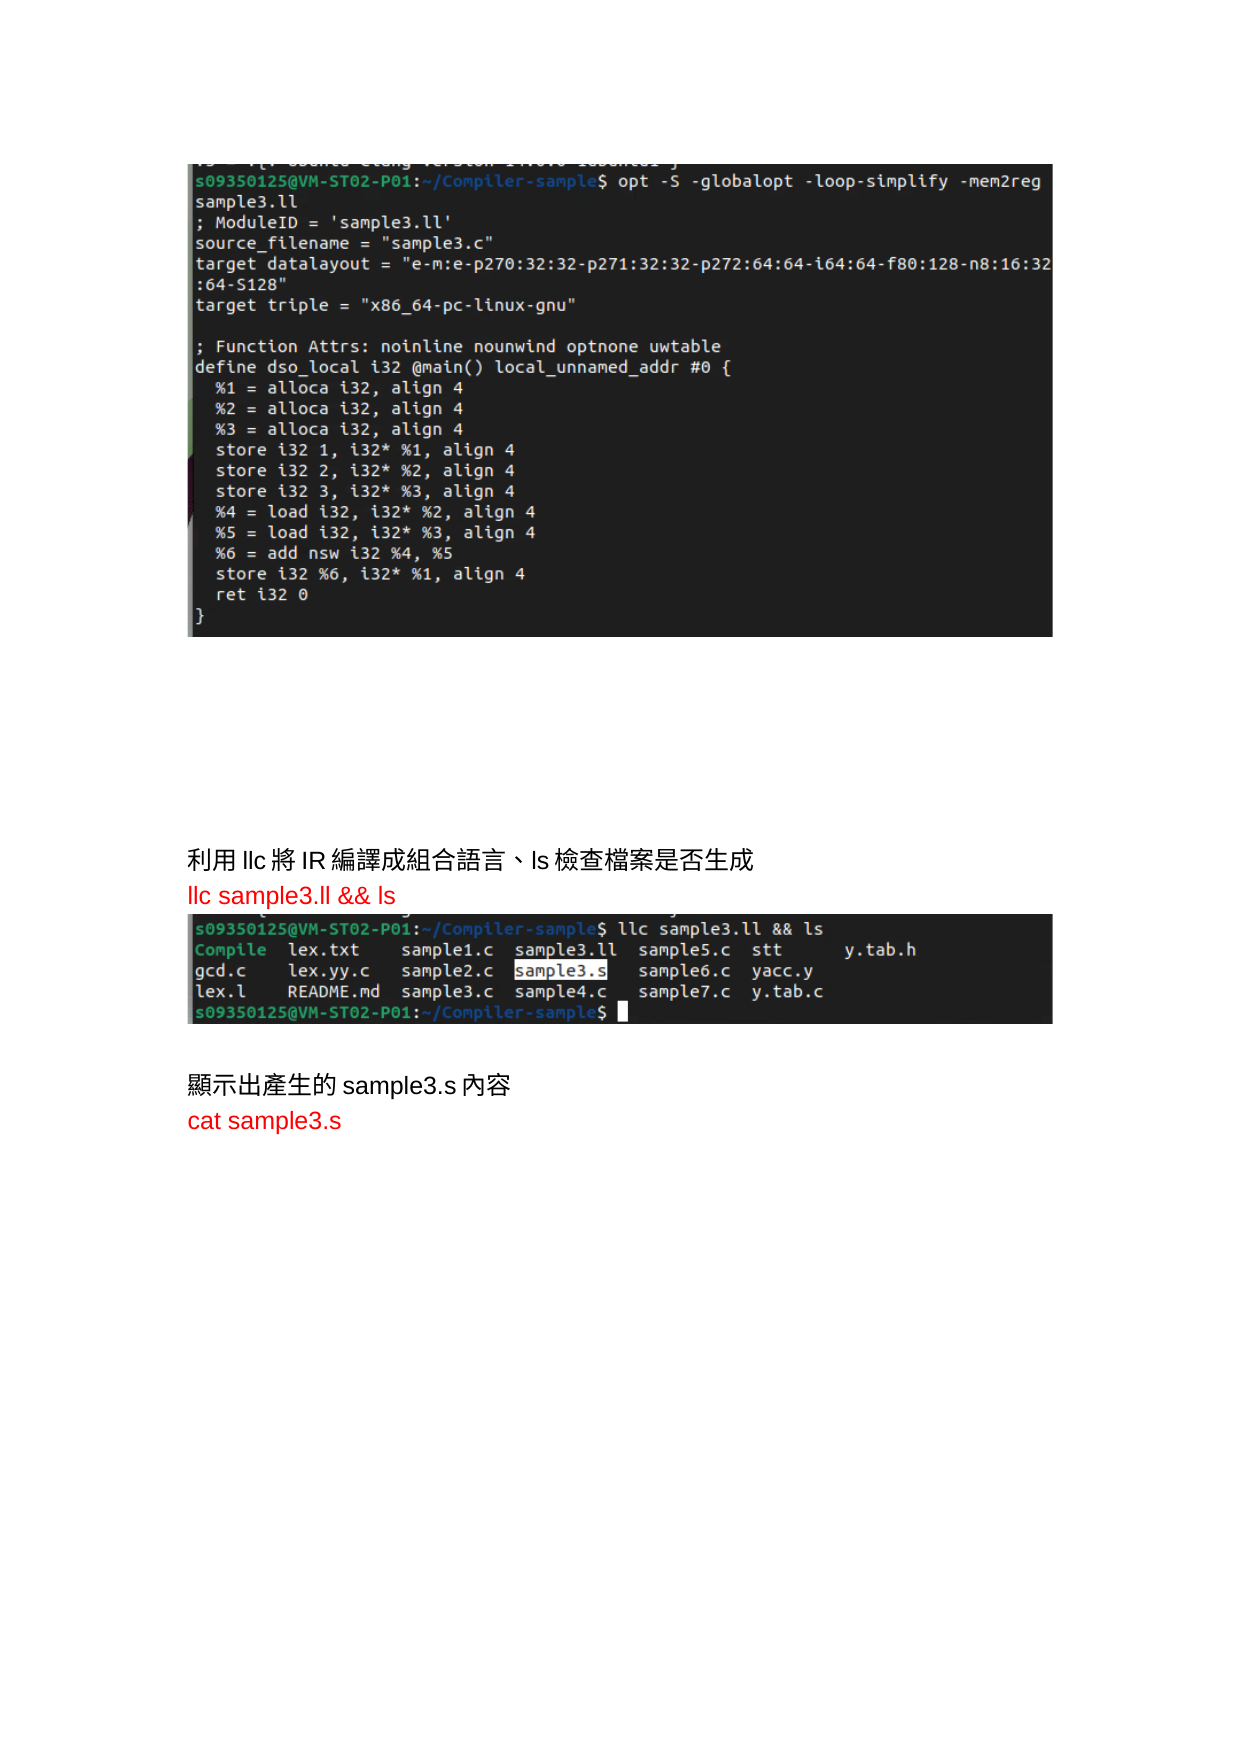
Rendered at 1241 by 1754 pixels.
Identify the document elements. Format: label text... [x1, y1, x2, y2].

picture [187, 914, 1053, 1024]
text 顯示出產生的sample3.s內容 [187, 1064, 1053, 1102]
text llc sample3.ll && ls [187, 877, 1053, 914]
picture [187, 164, 1053, 637]
text 利用llc將IR編譯成組合語言、ls檢查檔案是否生成 [187, 839, 1053, 877]
text cat sample3.s [187, 1102, 1053, 1139]
